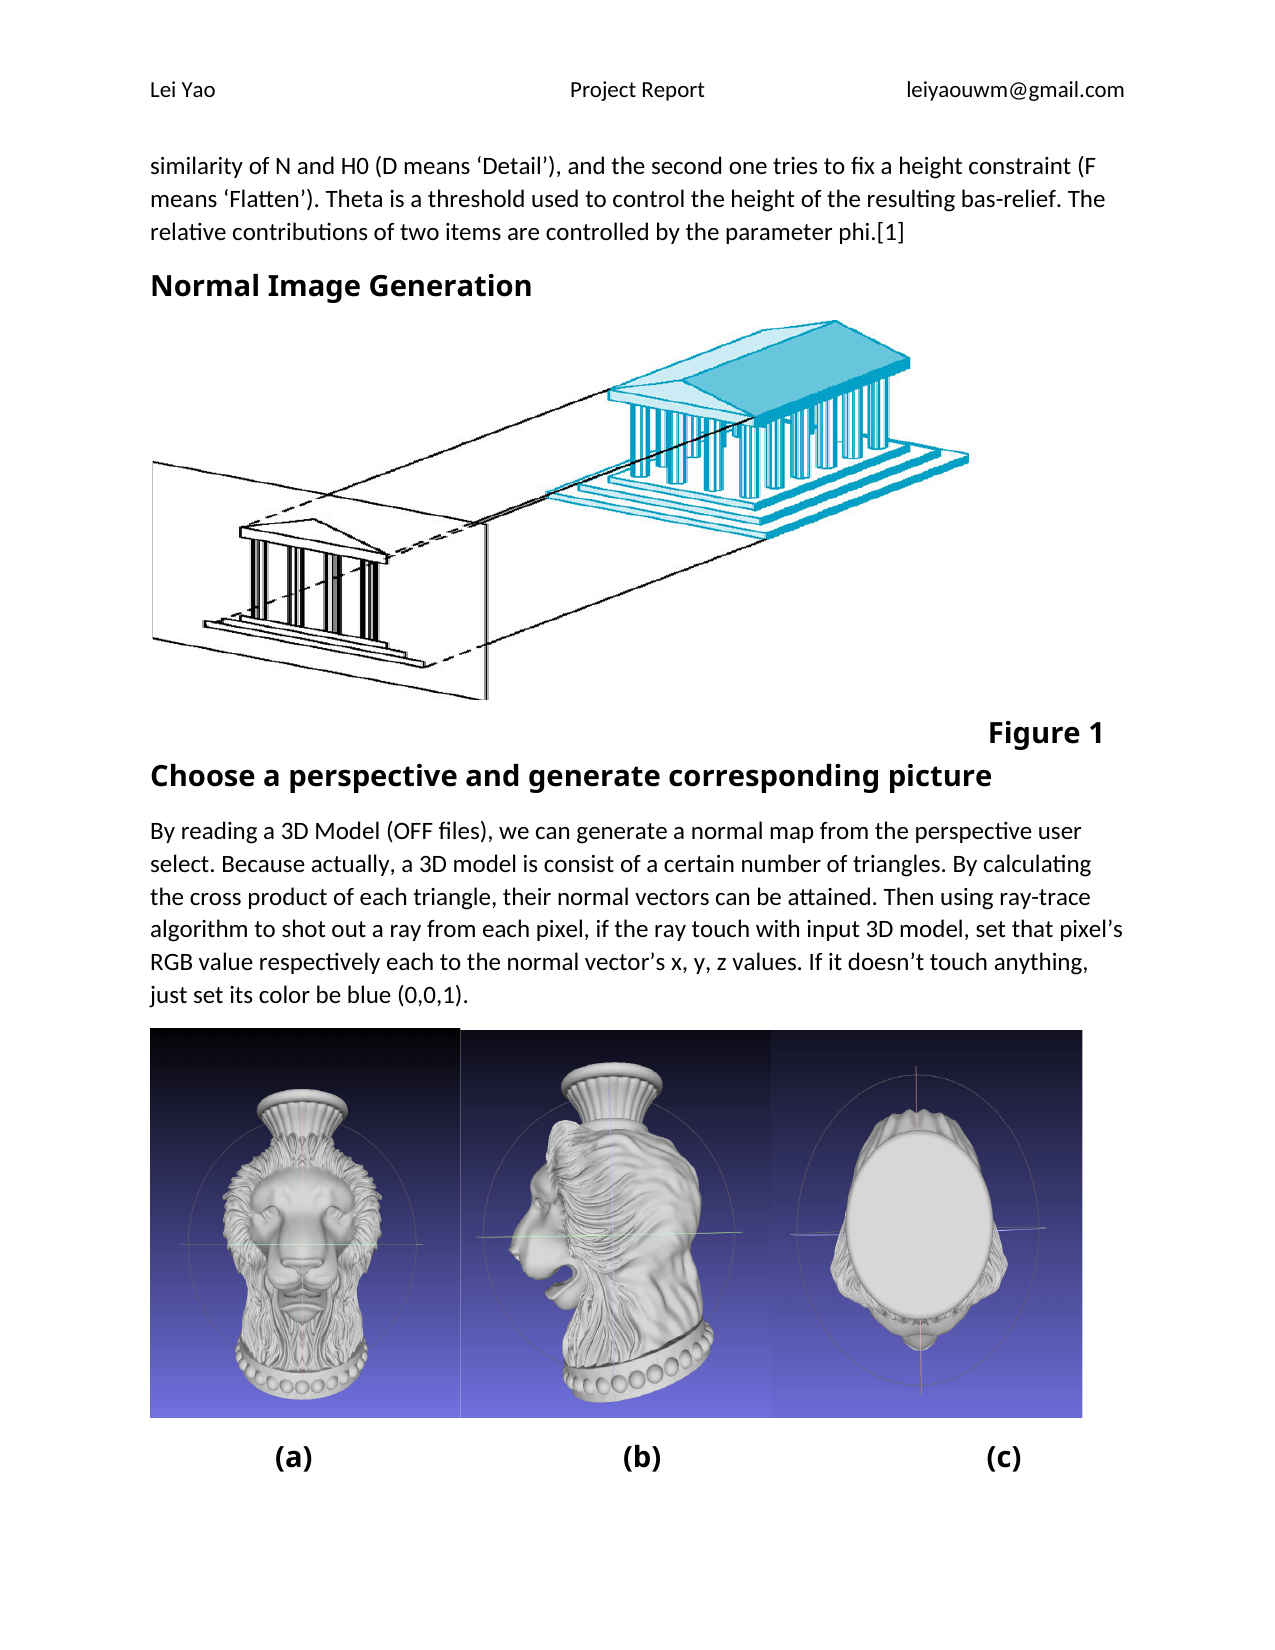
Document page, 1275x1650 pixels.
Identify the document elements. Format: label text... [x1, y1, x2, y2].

list (b) (c) [275, 1436, 1125, 1476]
text Normal Image Generation [150, 265, 1125, 305]
picture [150, 320, 968, 699]
text Figure 1 Choose a perspective and generate corresponding picture [150, 712, 1125, 795]
text By reading a 3D Model (OFF files), we can generate a normal map from the perspective user select. Because actually, a 3D model is consist of a certain number of triangles. By calculating the cross product of each triangle, their normal vectors can be attained. Then using ray-trace algorithm to shot out a ray from each pixel, if the ray touch with input 3D model, set that pixel’s RGB value respectively each to the normal vector’s x, y, z values. If it doesn’t touch anything, just set its color be blue (0,0,1). [150, 815, 1125, 1010]
picture [150, 1028, 1083, 1418]
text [150, 150, 1125, 246]
